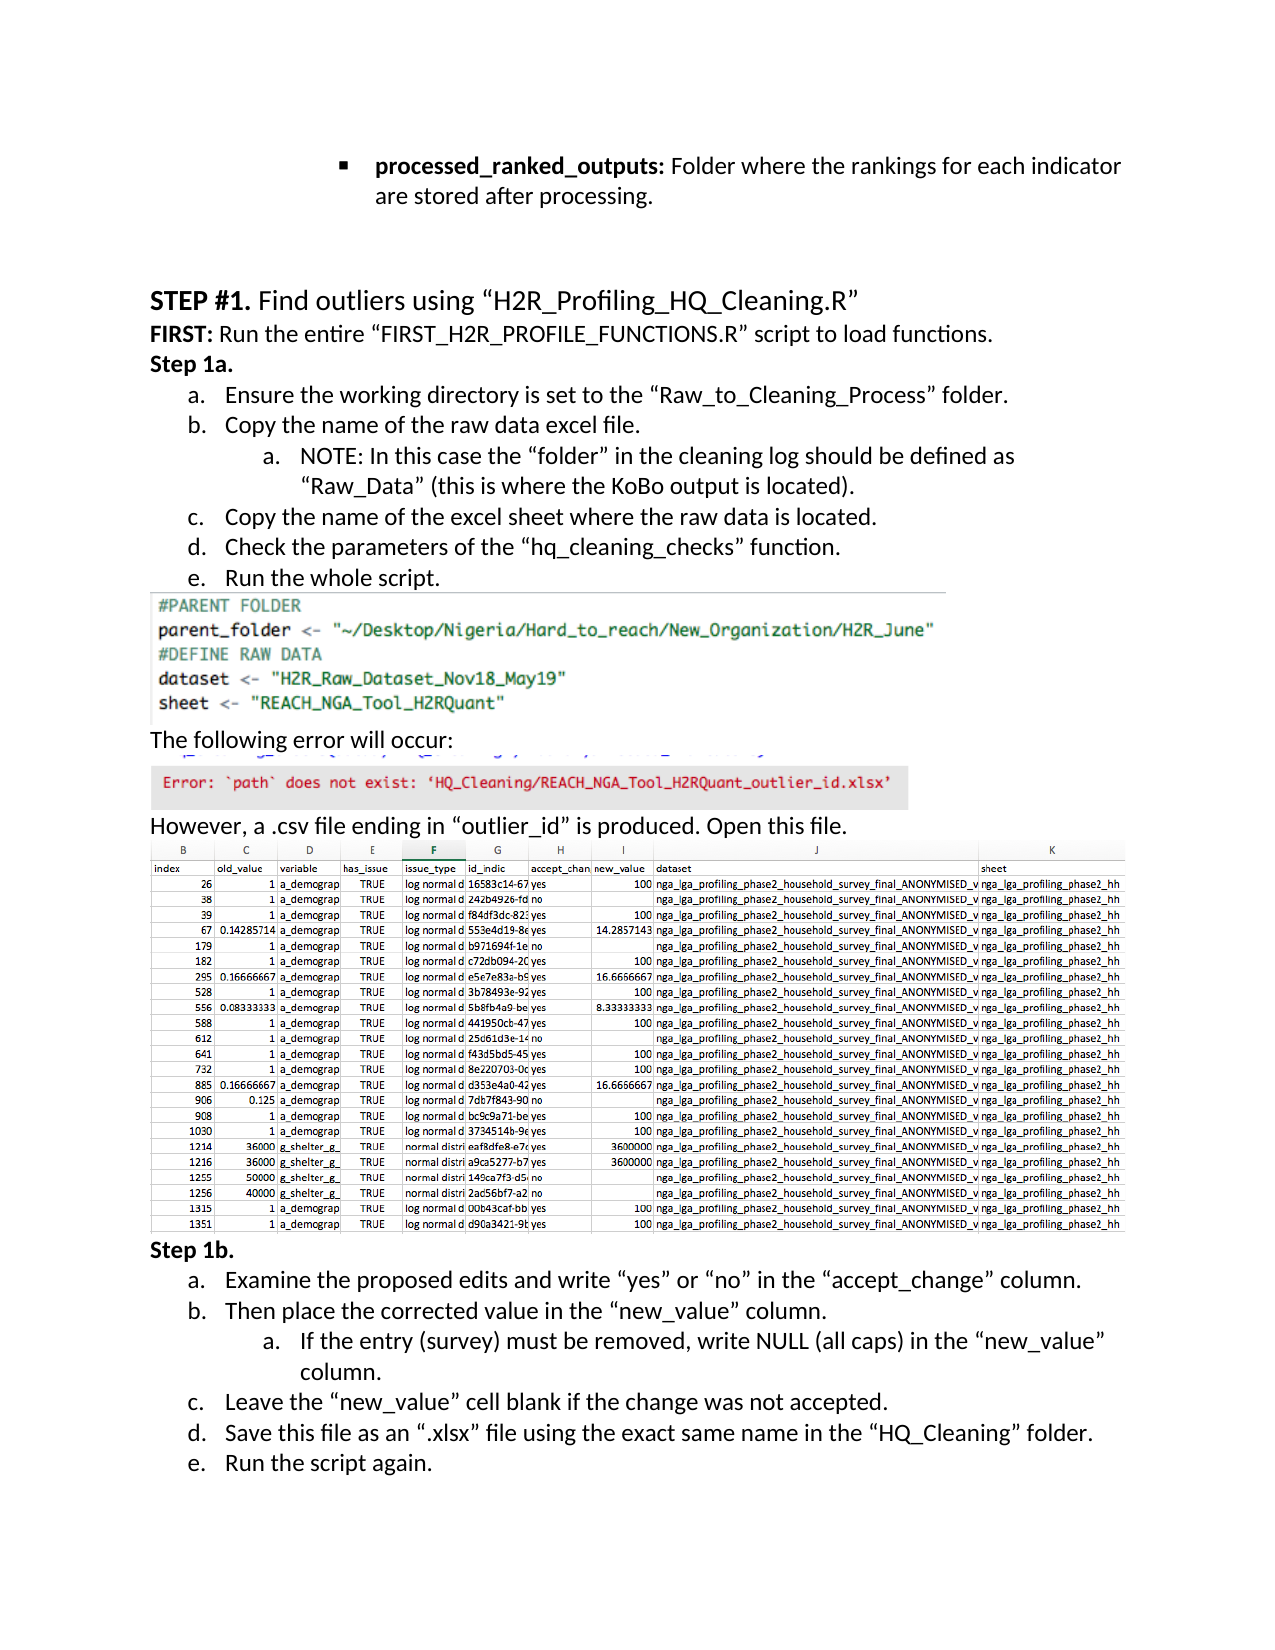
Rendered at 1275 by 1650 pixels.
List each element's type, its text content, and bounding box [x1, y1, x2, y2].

text FIRST: Run the entire “FIRST_H2R_PROFILE_FUNCTIONS.R” script to load functions. [150, 318, 1125, 348]
list Examine the proposed edits and write “yes” or “no” in the “accept_change” column. [187, 1264, 1125, 1295]
picture [150, 592, 946, 725]
picture [150, 840, 1125, 1234]
list Save this file as an “.xlsx” file using the exact same name in the “HQ_Cleaning” folder. [187, 1417, 1125, 1448]
text However, a .csv file ending in “outlier_id” is produced. Open this file. [150, 810, 1125, 840]
text The following error will occur: [150, 724, 1125, 755]
list Then place the corrected value in the “new_value” column. [187, 1295, 1125, 1326]
text STEP #1. Find outliers using “H2R_Profiling_HQ_Cleaning.R” [150, 282, 1125, 318]
list processed_ranked_outputs: Folder where the rankings for each indicator are stored after processing. [337, 150, 1125, 211]
list Leave the “new_value” cell blank if the change was not accepted. [187, 1387, 1125, 1417]
list NOTE: In this case the “folder” in the cleaning log should be defined as “Raw_Data” (this is where the KoBo output is located). [262, 440, 1125, 501]
list Check the parameters of the “hq_cleaning_checks” function. [187, 532, 1125, 562]
text Step 1b. [150, 1234, 1125, 1264]
text Step 1a. [150, 348, 1125, 379]
list Copy the name of the excel sheet where the raw data is located. [187, 501, 1125, 532]
list Copy the name of the raw data excel file. [187, 409, 1125, 440]
list If the entry (survey) must be removed, write NULL (all caps) in the “new_value” column. [262, 1326, 1125, 1387]
picture [150, 755, 909, 810]
list Run the script again. [187, 1448, 1125, 1478]
list Ensure the working directory is set to the “Raw_to_Cleaning_Process” folder. [187, 379, 1125, 409]
list Run the whole script. [187, 562, 1125, 593]
